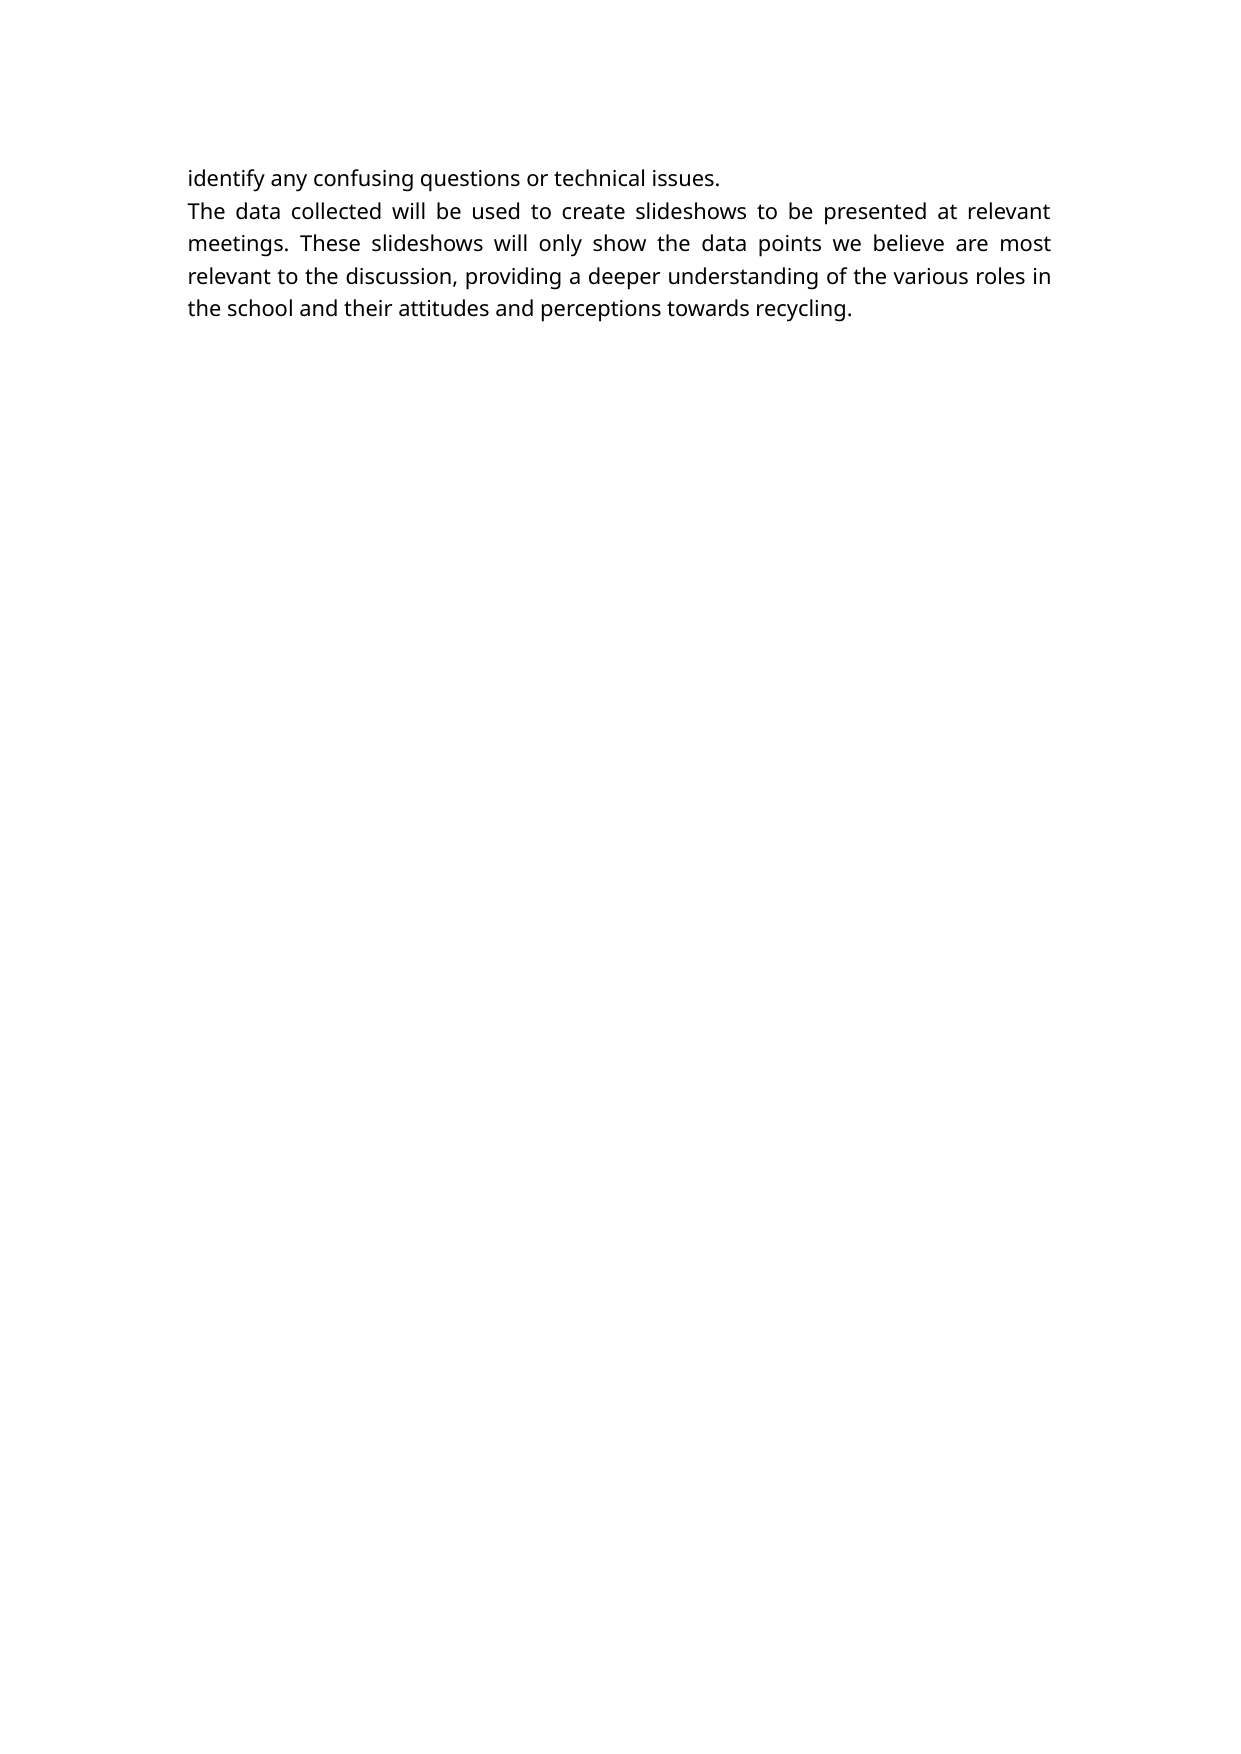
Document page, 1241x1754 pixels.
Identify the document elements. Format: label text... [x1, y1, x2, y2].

text The data collected will be used to create slideshows to be presented at relevant meetings. These slideshows will only show the data points we believe are most relevant to the discussion, providing a deeper understanding of the various roles in the school and their attitudes and perceptions towards recycling. [187, 194, 1053, 324]
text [187, 162, 1053, 194]
